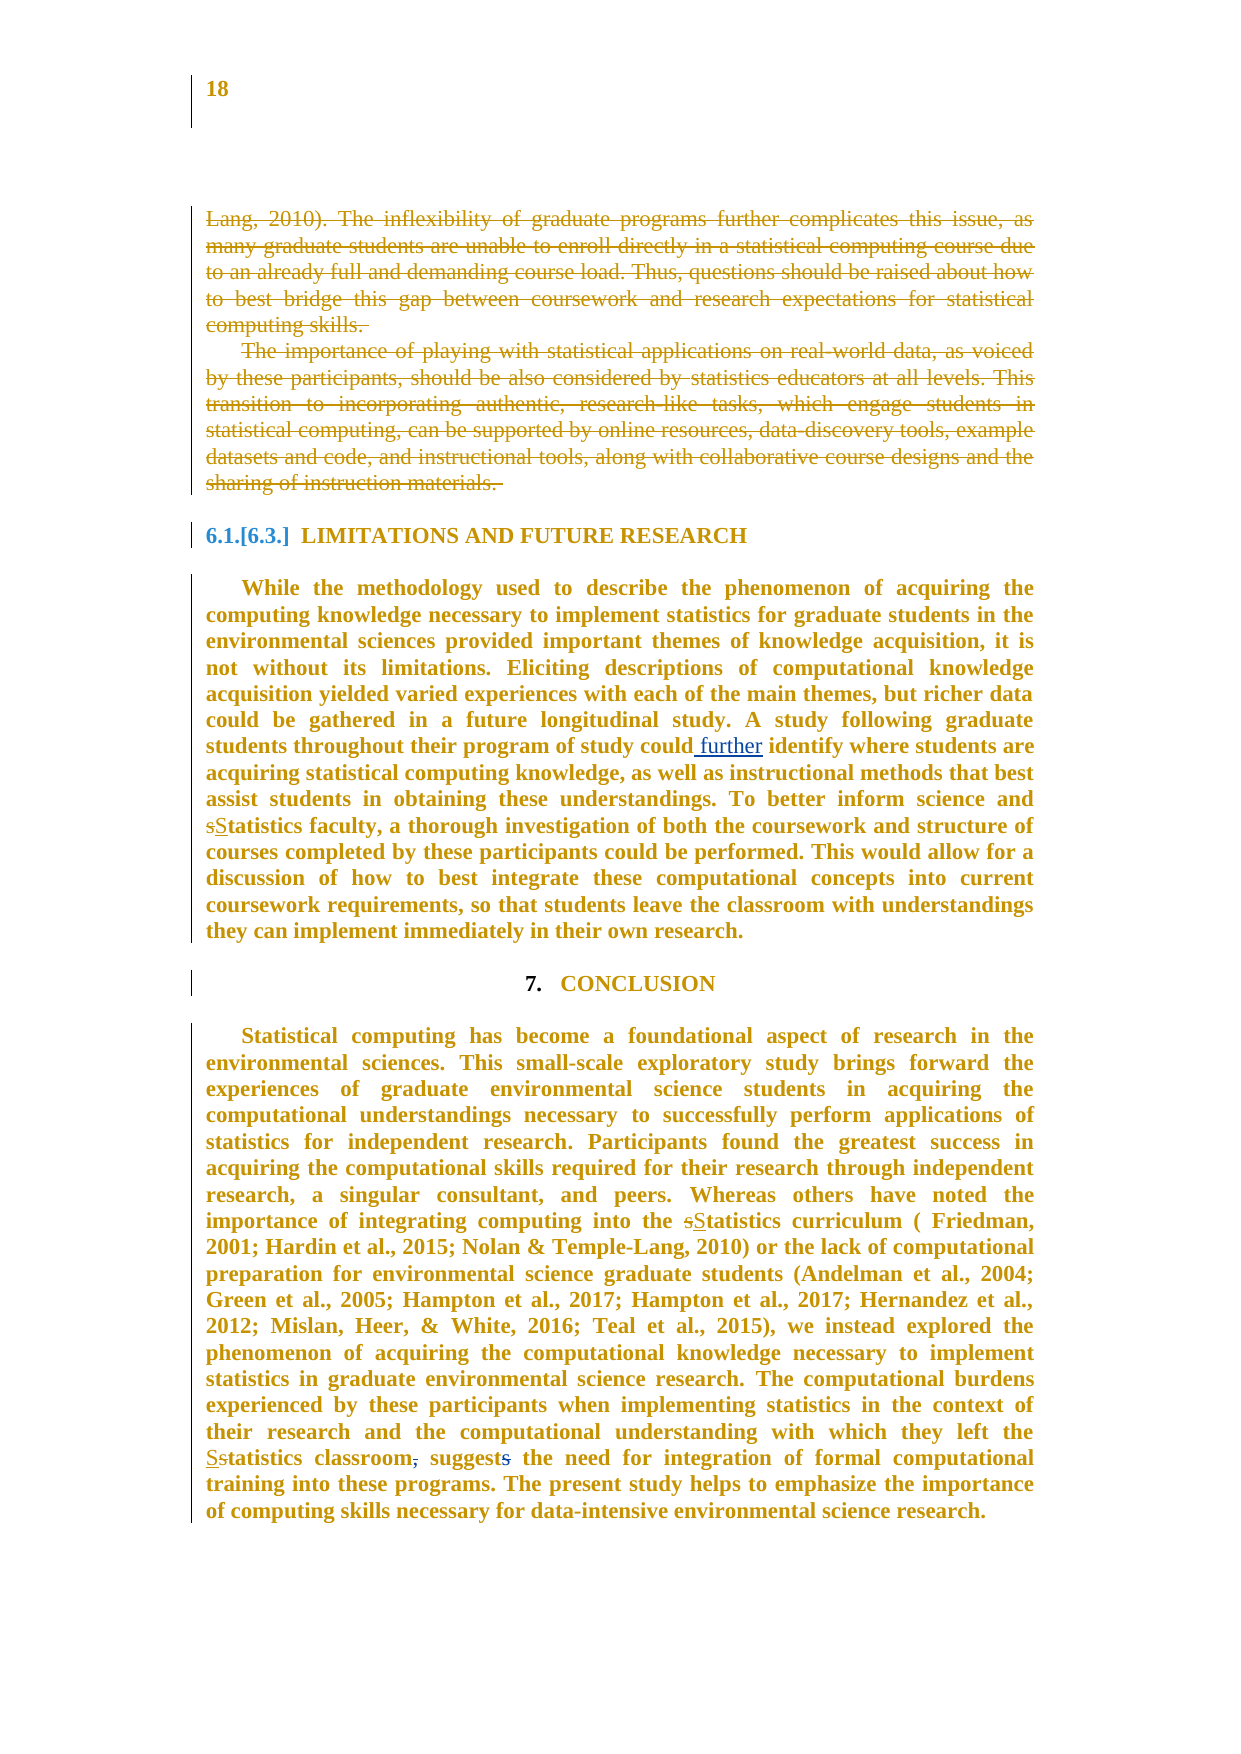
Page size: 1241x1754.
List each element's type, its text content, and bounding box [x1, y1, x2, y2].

text While the methodology used to describe the phenomenon of acquiring the computing knowledge necessary to implement statistics for graduate students in the environmental sciences provided important themes of knowledge acquisition, it is not without its limitations. Eliciting descriptions of computational knowledge acquisition yielded varied experiences with each of the main themes, but richer data could be gathered in a future longitudinal study. A study following graduate students throughout their program of study could identify where students are acquiring statistical computing knowledge, as well as instructional methods that best assist students in obtaining these understandings. To better inform science and tatistics faculty, a thorough investigation of both the coursework and structure of courses completed by these participants could be performed. This would allow for a discussion of how to best integrate these computational concepts into current coursework requirements, so that students leave the classroom with understandings they can implement immediately in their own research. [206, 574, 1035, 943]
subtitle Limitations and future research [206, 522, 1035, 548]
text Statistical computing has become a foundational aspect of research in the environmental sciences. This small-scale exploratory study brings forward the experiences of graduate environmental science students in acquiring the computational understandings necessary to successfully perform applications of statistics for independent research. Participants found the greatest success in acquiring the computational skills required for their research through independent research, a singular consultant, and peers. Whereas others have noted the importance of integrating computing into the tatistics curriculum ( Friedman, 2001; Hardin et al., 2015; Nolan & Temple-Lang, 2010) or the lack of computational preparation for environmental science graduate students (Andelman et al., 2004; Green et al., 2005; Hampton et al., 2017; Hampton et al., 2017; Hernandez et al., 2012; Mislan, Heer, & White, 2016; Teal et al., 2015), we instead explored the phenomenon of acquiring the computational knowledge necessary to implement statistics in graduate environmental science research. The computational burdens experienced by these participants when implementing statistics in the context of their research and the computational understanding with which they left the tatistics classroom suggest the need for integration of formal computational training into these programs. The present study helps to emphasize the importance of computing skills necessary for data-intensive environmental science research. [206, 1022, 1035, 1523]
subtitle conclusion [206, 970, 1035, 996]
